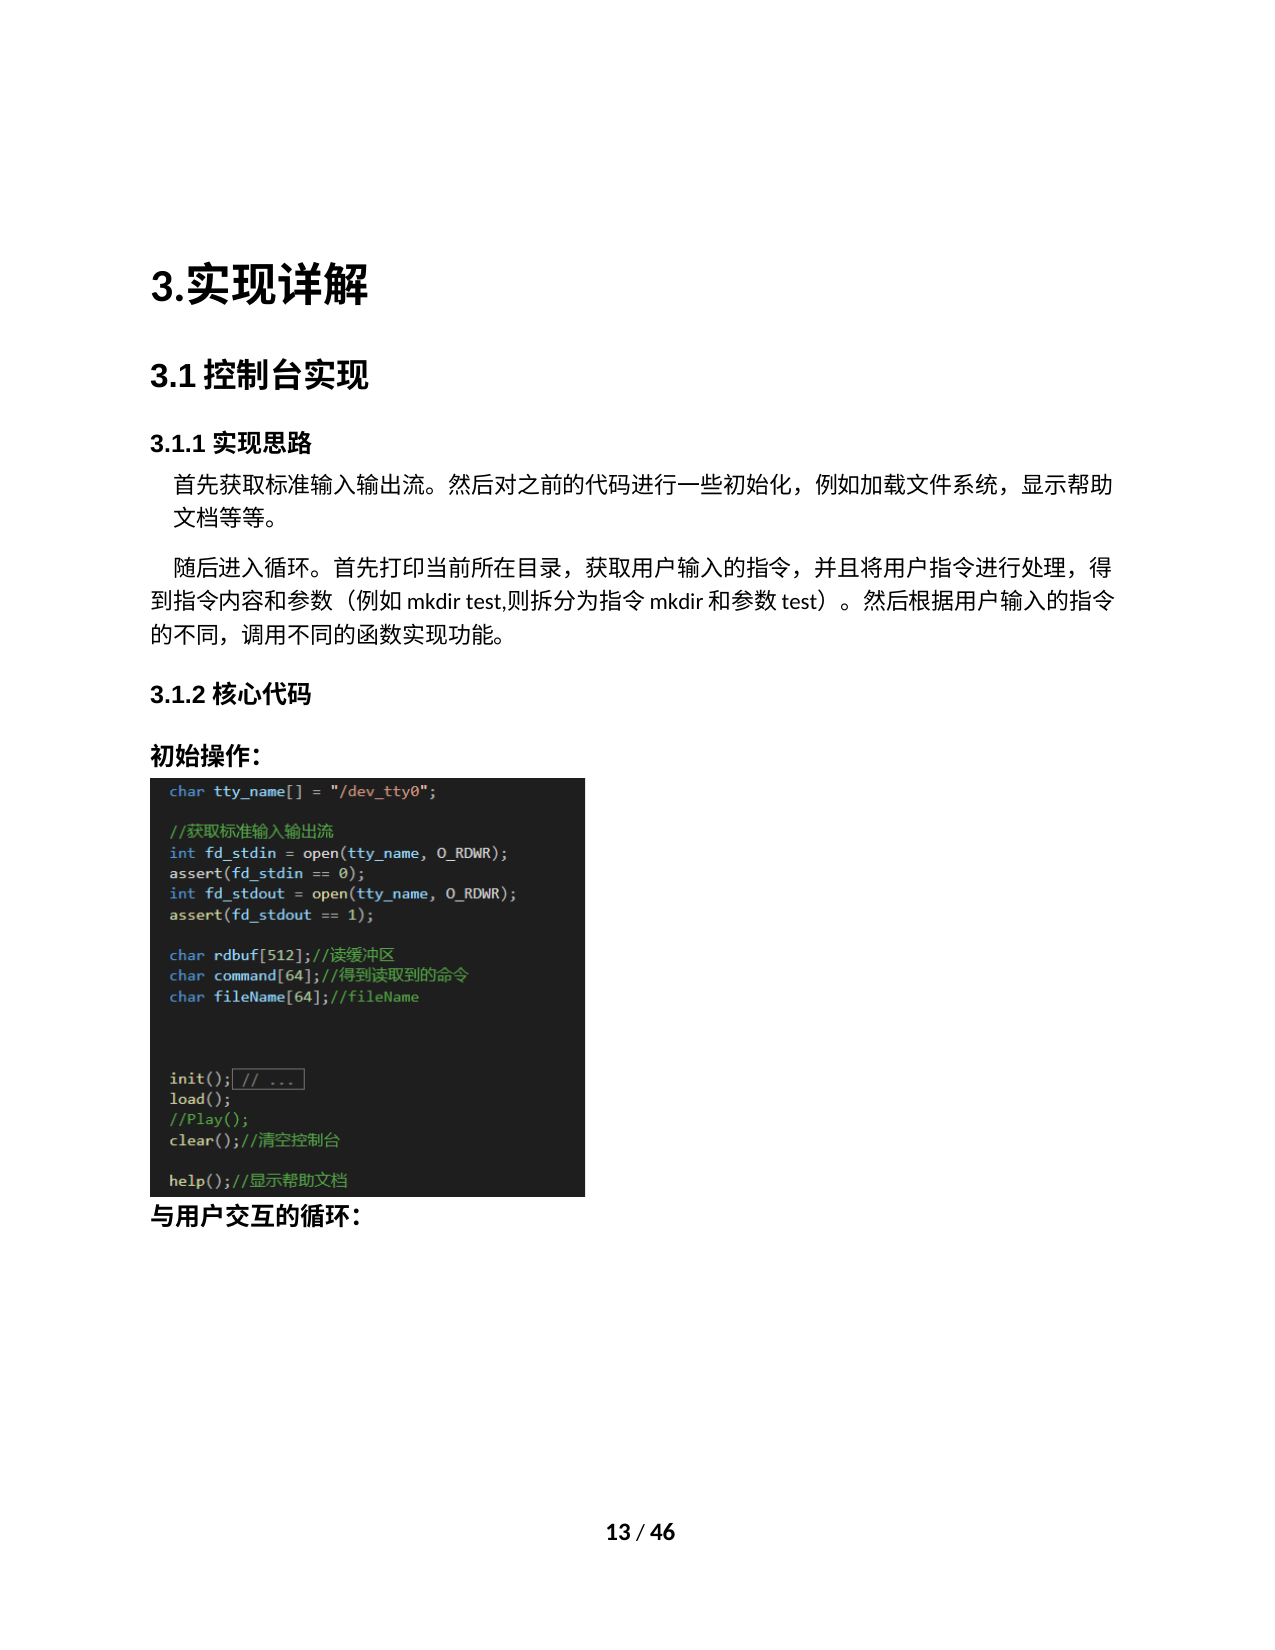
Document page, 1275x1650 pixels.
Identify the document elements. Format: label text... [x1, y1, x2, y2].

text 与用户交互的循环： [150, 1197, 1125, 1233]
subtitle 3.1.1 实现思路 [150, 424, 1125, 460]
subtitle 3.1.2 核心代码 [150, 675, 1125, 711]
text 首先获取标准输入输出流。然后对之前的代码进行一些初始化，例如加载文件系统，显示帮助文档等等。 [150, 467, 1125, 533]
subtitle 3.1控制台实现 [150, 349, 1125, 397]
picture [150, 778, 586, 1197]
subtitle 初始操作： [150, 736, 1125, 772]
text 随后进入循环。首先打印当前所在目录，获取用户输入的指令，并且将用户指令进行处理，得到指令内容和参数（例如mkdir test,则拆分为指令mkdir和参数test）。然后根据用户输入的指令的不同，调用不同的函数实现功能。 [150, 550, 1125, 650]
subtitle 3.实现详解 [150, 248, 1125, 314]
